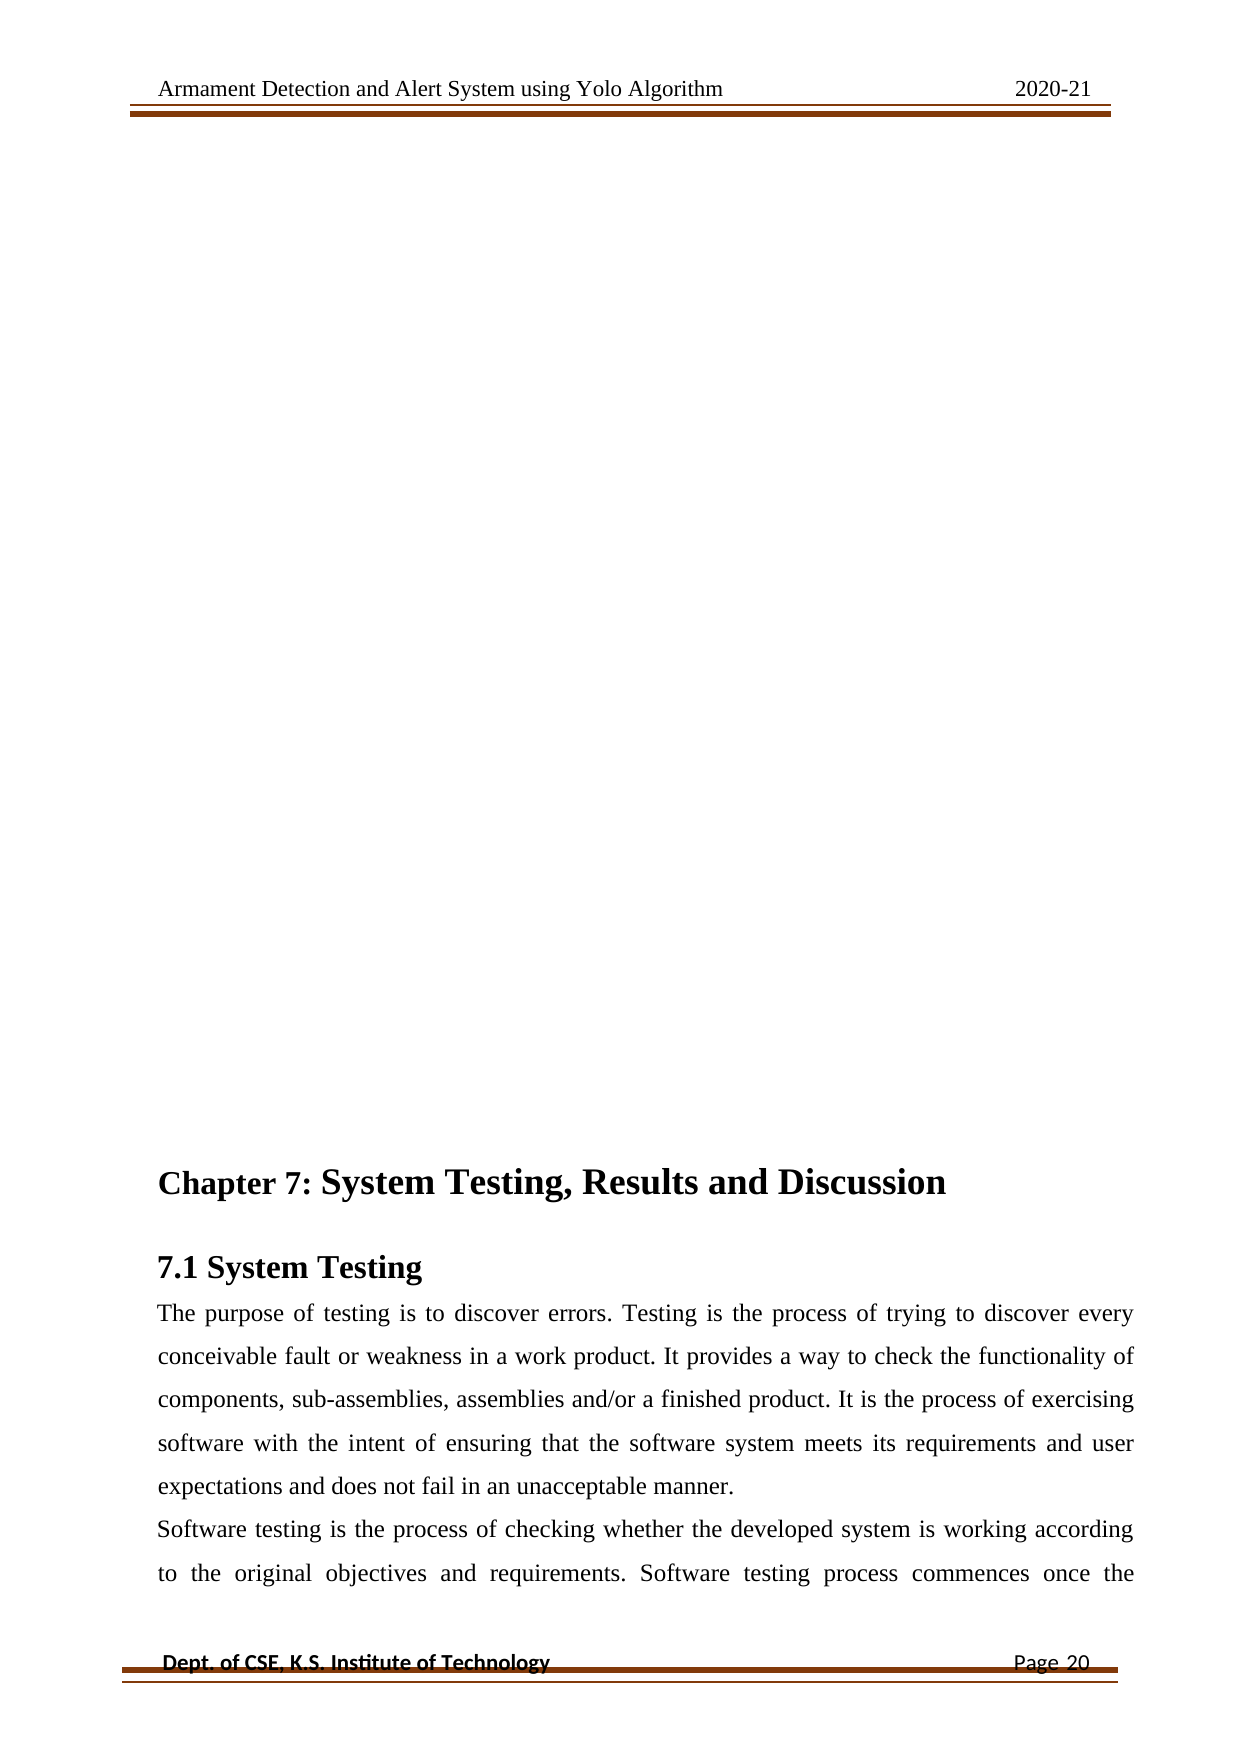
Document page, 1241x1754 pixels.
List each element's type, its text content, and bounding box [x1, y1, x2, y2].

text Chapter 7: System Testing, Results and Discussion [158, 1159, 1133, 1202]
subtitle 7.1 System Testing [157, 1247, 1139, 1286]
text The purpose of testing is to discover errors. Testing is the process of trying to discover every conceivable fault or weakness in a work product. It provides a way to check the functionality of components, sub-assemblies, assemblies and/or a finished product. It is the process of exercising software with the intent of ensuring that the software system meets its requirements and user expectations and does not fail in an unacceptable manner. [157, 1298, 1135, 1500]
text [157, 1514, 1135, 1587]
